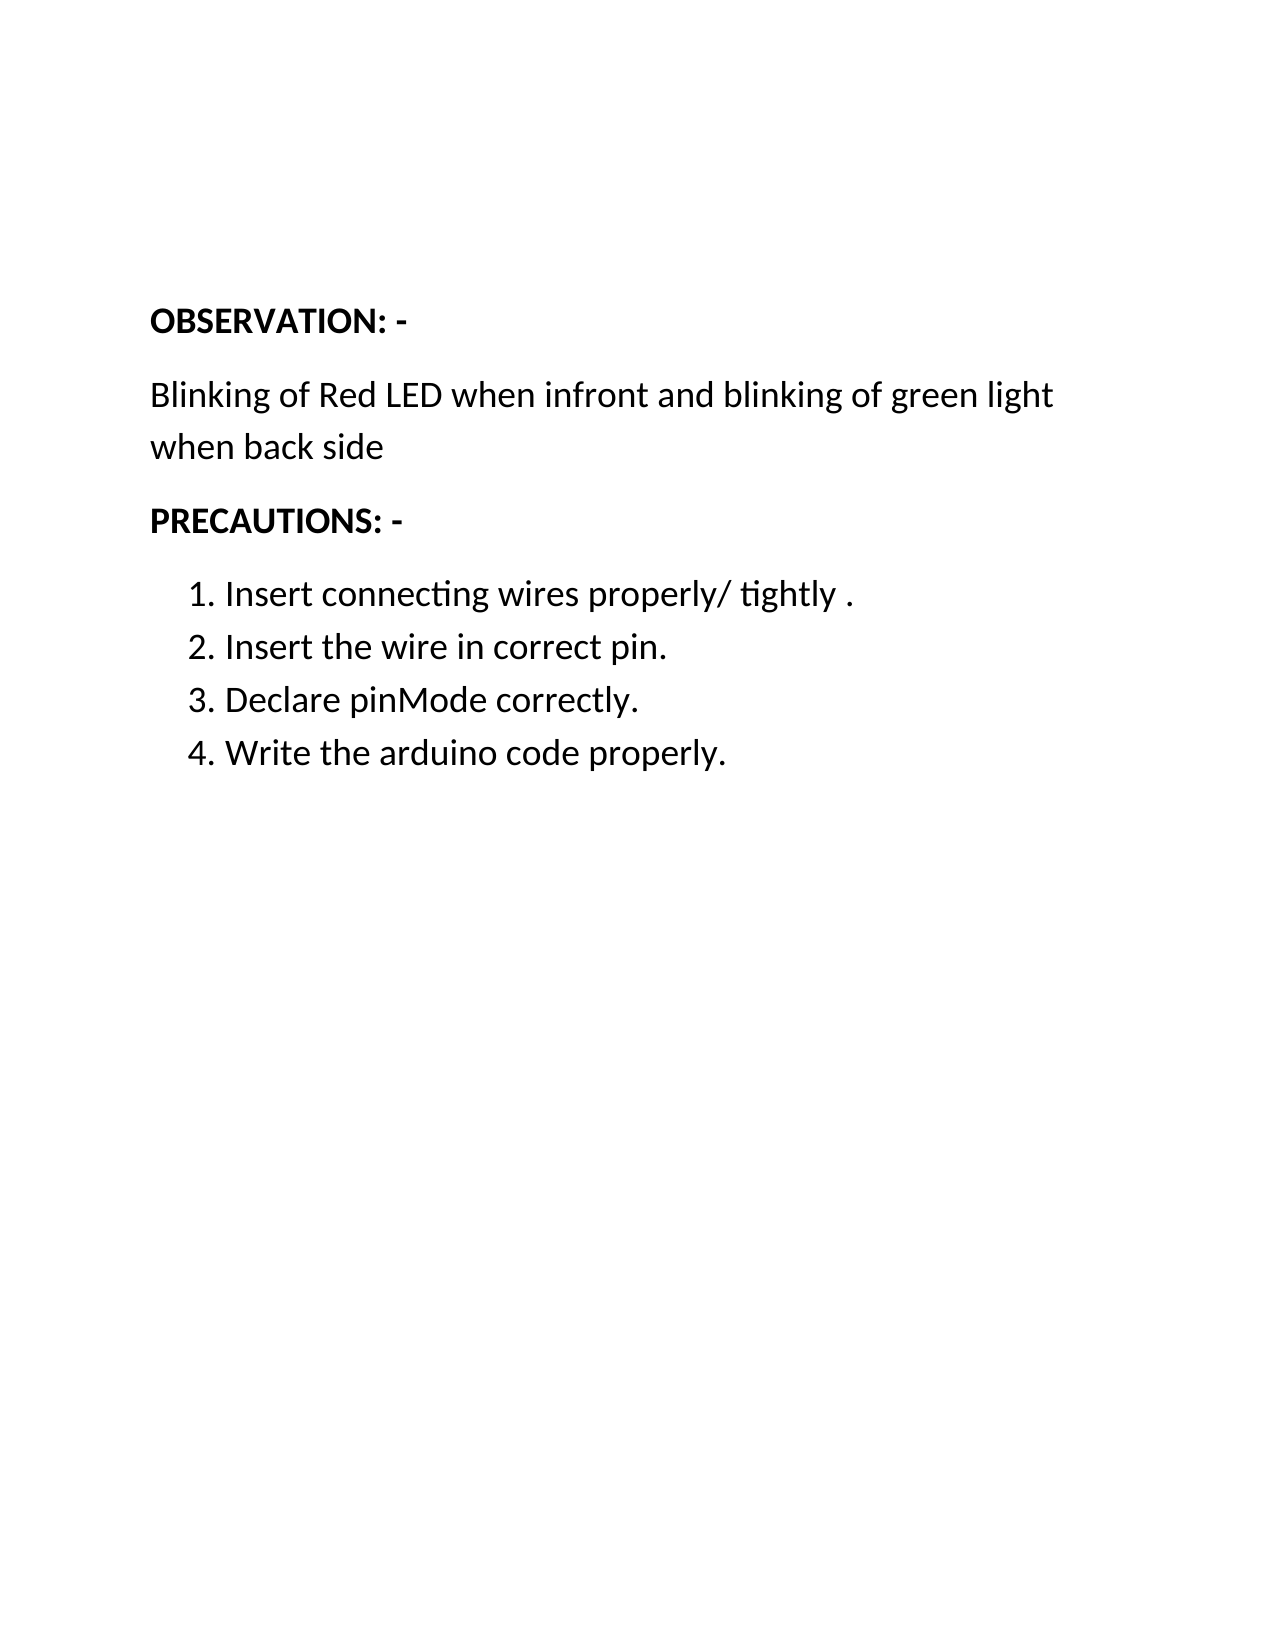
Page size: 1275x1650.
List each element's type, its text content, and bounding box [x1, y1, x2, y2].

list Insert the wire in correct pin. [187, 623, 1125, 669]
text PRECAUTIONS: - [150, 497, 1125, 543]
list Write the arduino code properly. [187, 728, 1125, 774]
list Declare pinMode correctly. [187, 676, 1125, 722]
text Blinking of Red LED when infront and blinking of green light when back side [150, 371, 1125, 469]
text OBSERVATION: - [150, 297, 1125, 343]
list Insert connecting wires properly/ tightly . [187, 570, 1125, 616]
